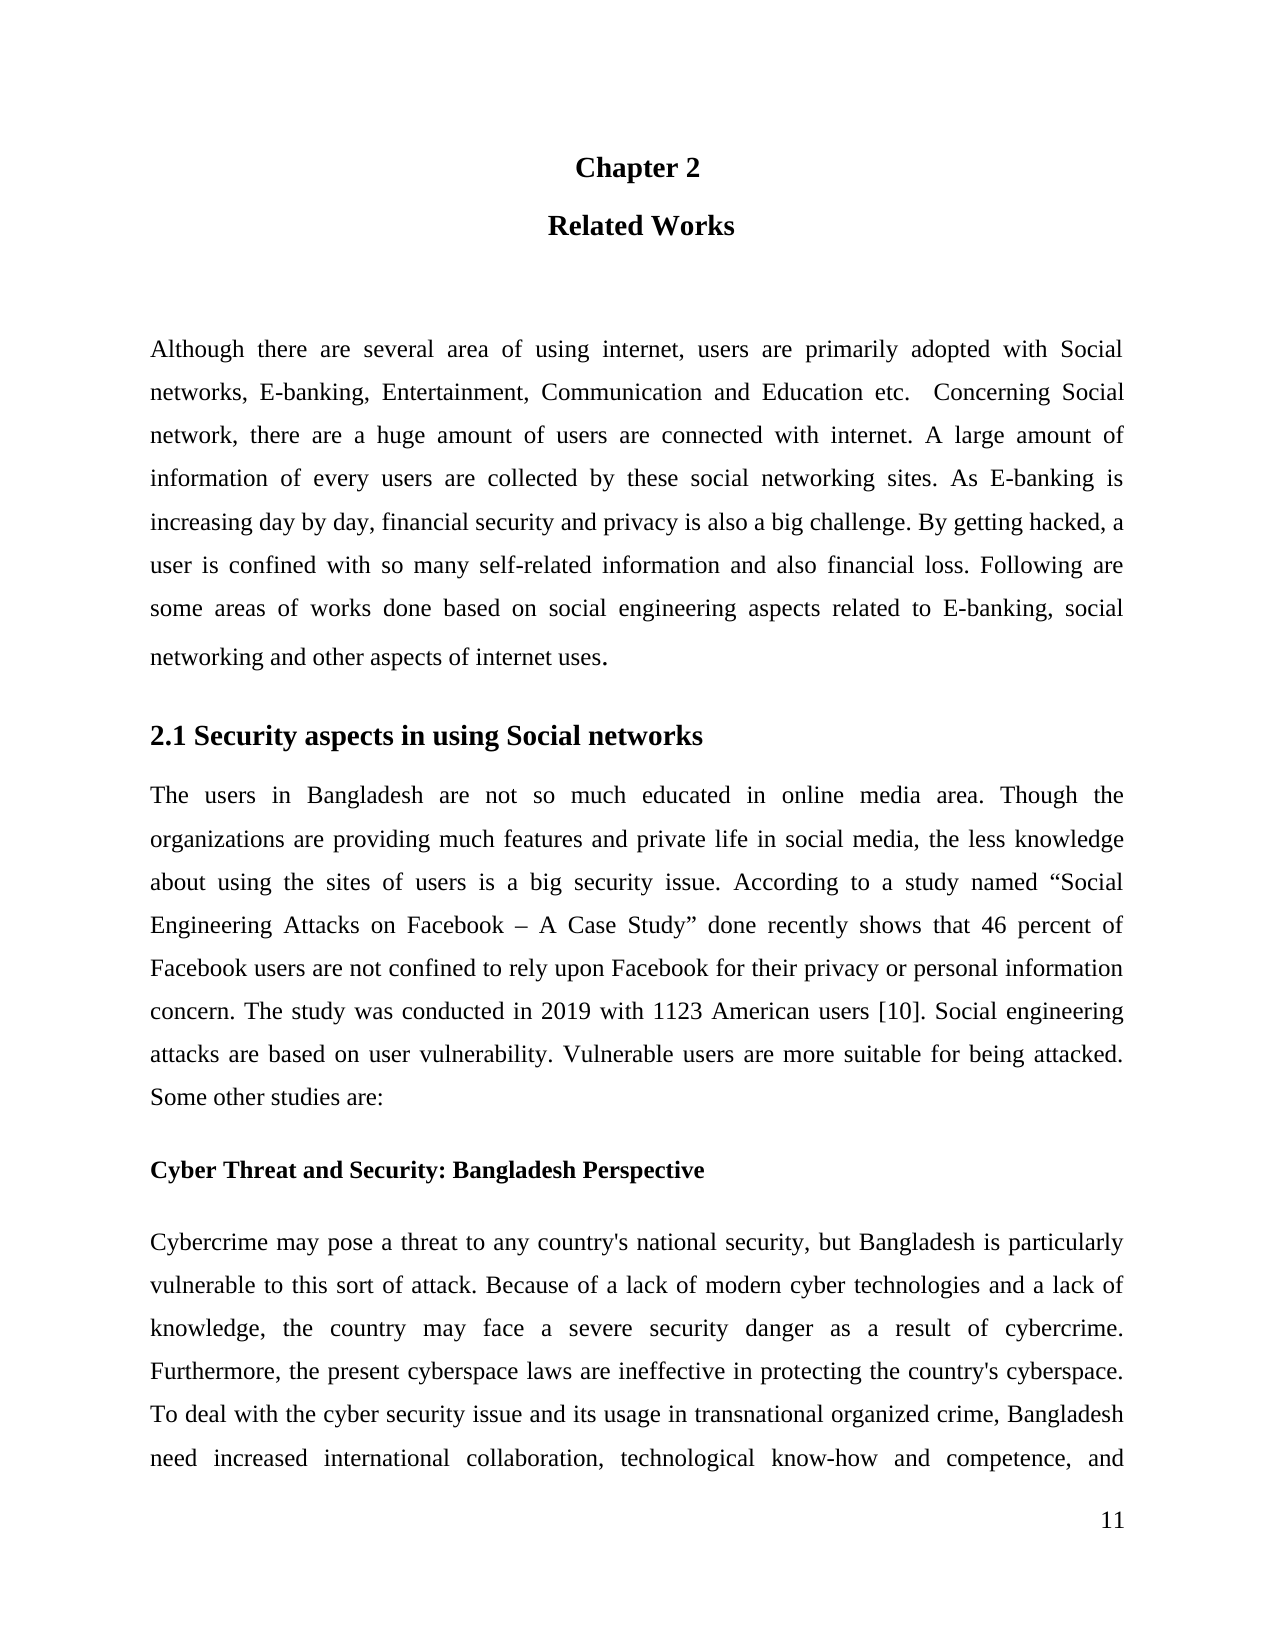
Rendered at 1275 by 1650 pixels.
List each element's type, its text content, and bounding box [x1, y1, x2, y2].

subtitle 2.1 Security aspects in using Social networks [150, 718, 1125, 751]
text Although there are several area of using internet, users are primarily adopted with Social networks, E-banking, Entertainment, Communication and Education etc. Concerning Social network, there are a huge amount of users are connected with internet. A large amount of information of every users are collected by these social networking sites. As E-banking is increasing day by day, financial security and privacy is also a big challenge. By getting hacked, a user is confined with so many self-related information and also financial loss. Following are some areas of works done based on social engineering aspects related to E-banking, social networking and other aspects of internet uses. [150, 334, 1125, 672]
text The users in Bangladesh are not so much educated in online media area. Though the organizations are providing much features and private life in social media, the less knowledge about using the sites of users is a big security issue. According to a study named “Social Engineering Attacks on Facebook – A Case Study” done recently shows that 46 percent of Facebook users are not confined to rely upon Facebook for their privacy or personal information concern. The study was conducted in 2019 with 1123 American users [10]. Social engineering attacks are based on user vulnerability. Vulnerable users are more suitable for being attacked. Some other studies are: [150, 781, 1125, 1111]
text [150, 1227, 1125, 1471]
subtitle Chapter 2 [150, 150, 1125, 183]
text Cyber Threat and Security: Bangladesh Perspective [150, 1155, 1125, 1183]
subtitle Related Works [150, 208, 1125, 242]
